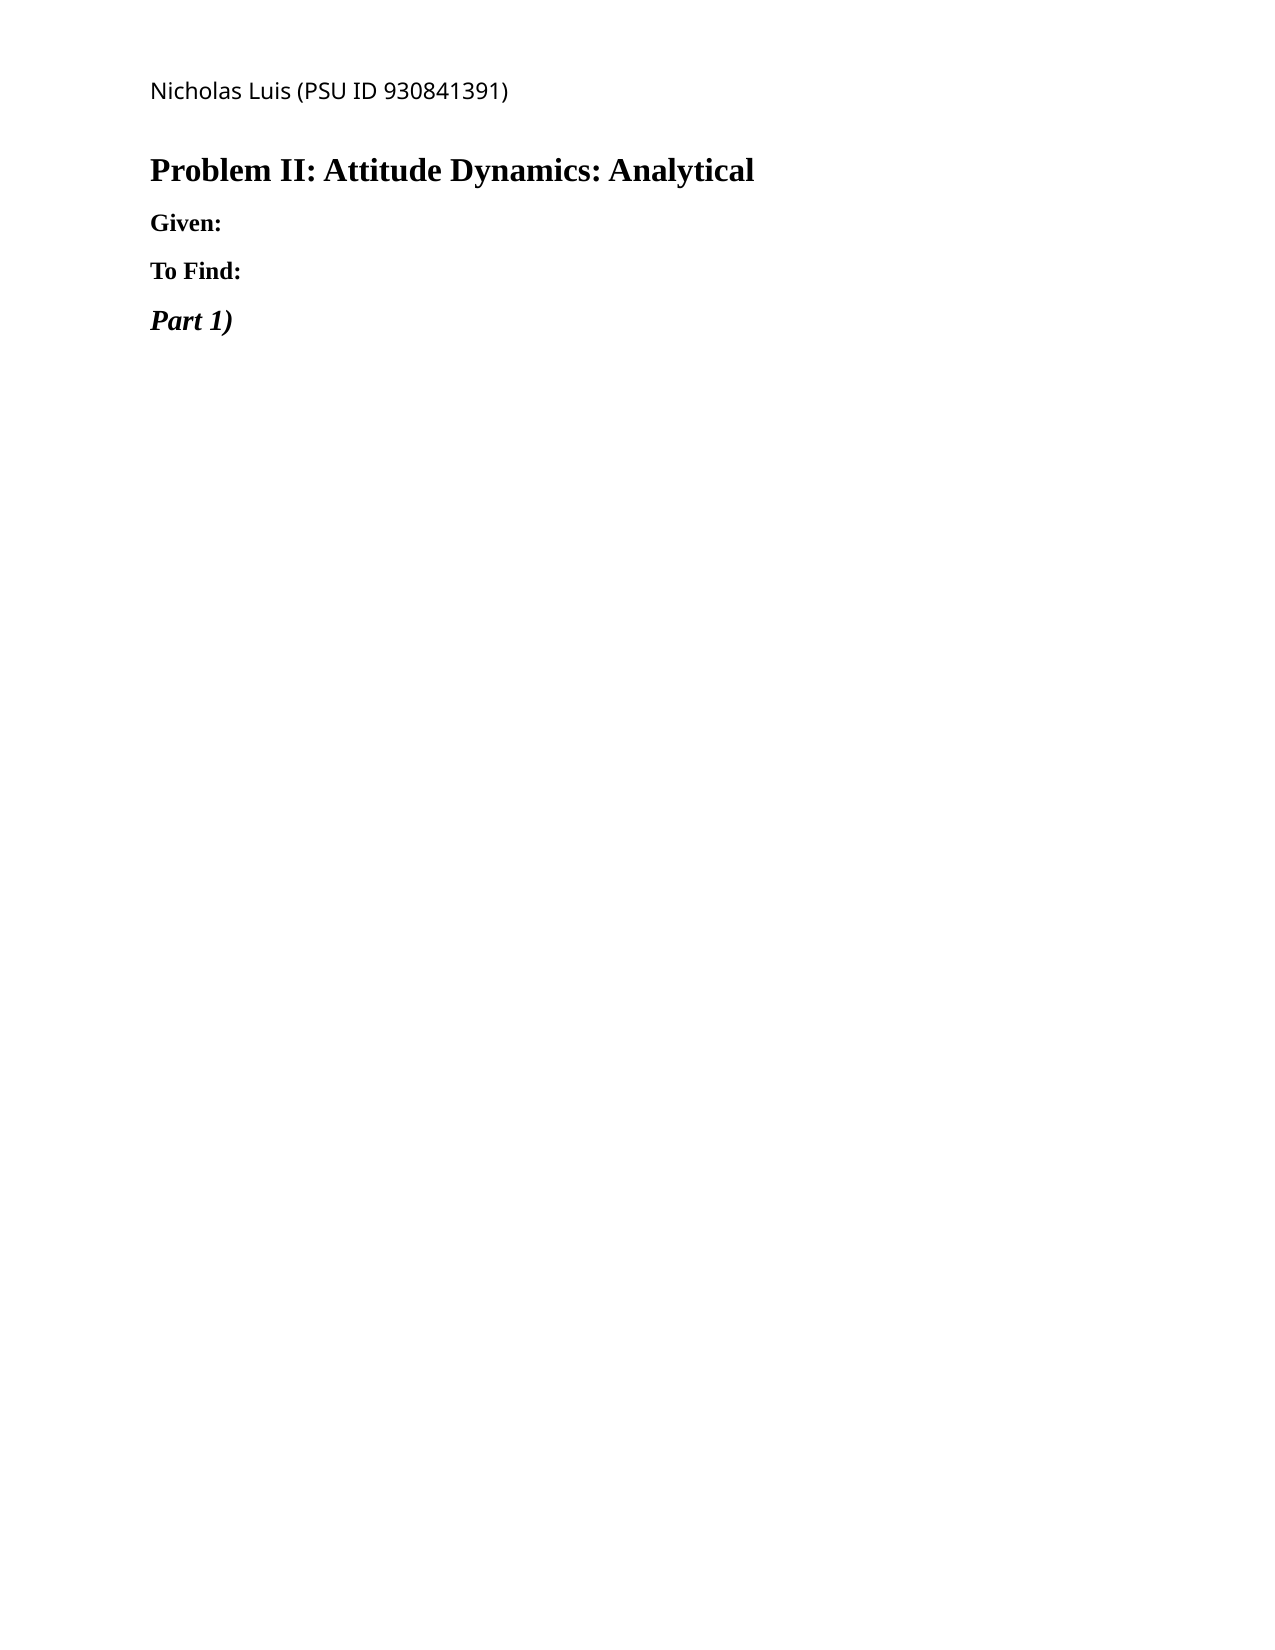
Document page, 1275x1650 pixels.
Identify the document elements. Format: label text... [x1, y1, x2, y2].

text Part 1) [150, 303, 1125, 337]
text Given: [150, 208, 1125, 237]
text To Find: [150, 256, 1125, 284]
text Problem II: Attitude Dynamics: Analytical [150, 150, 1125, 188]
